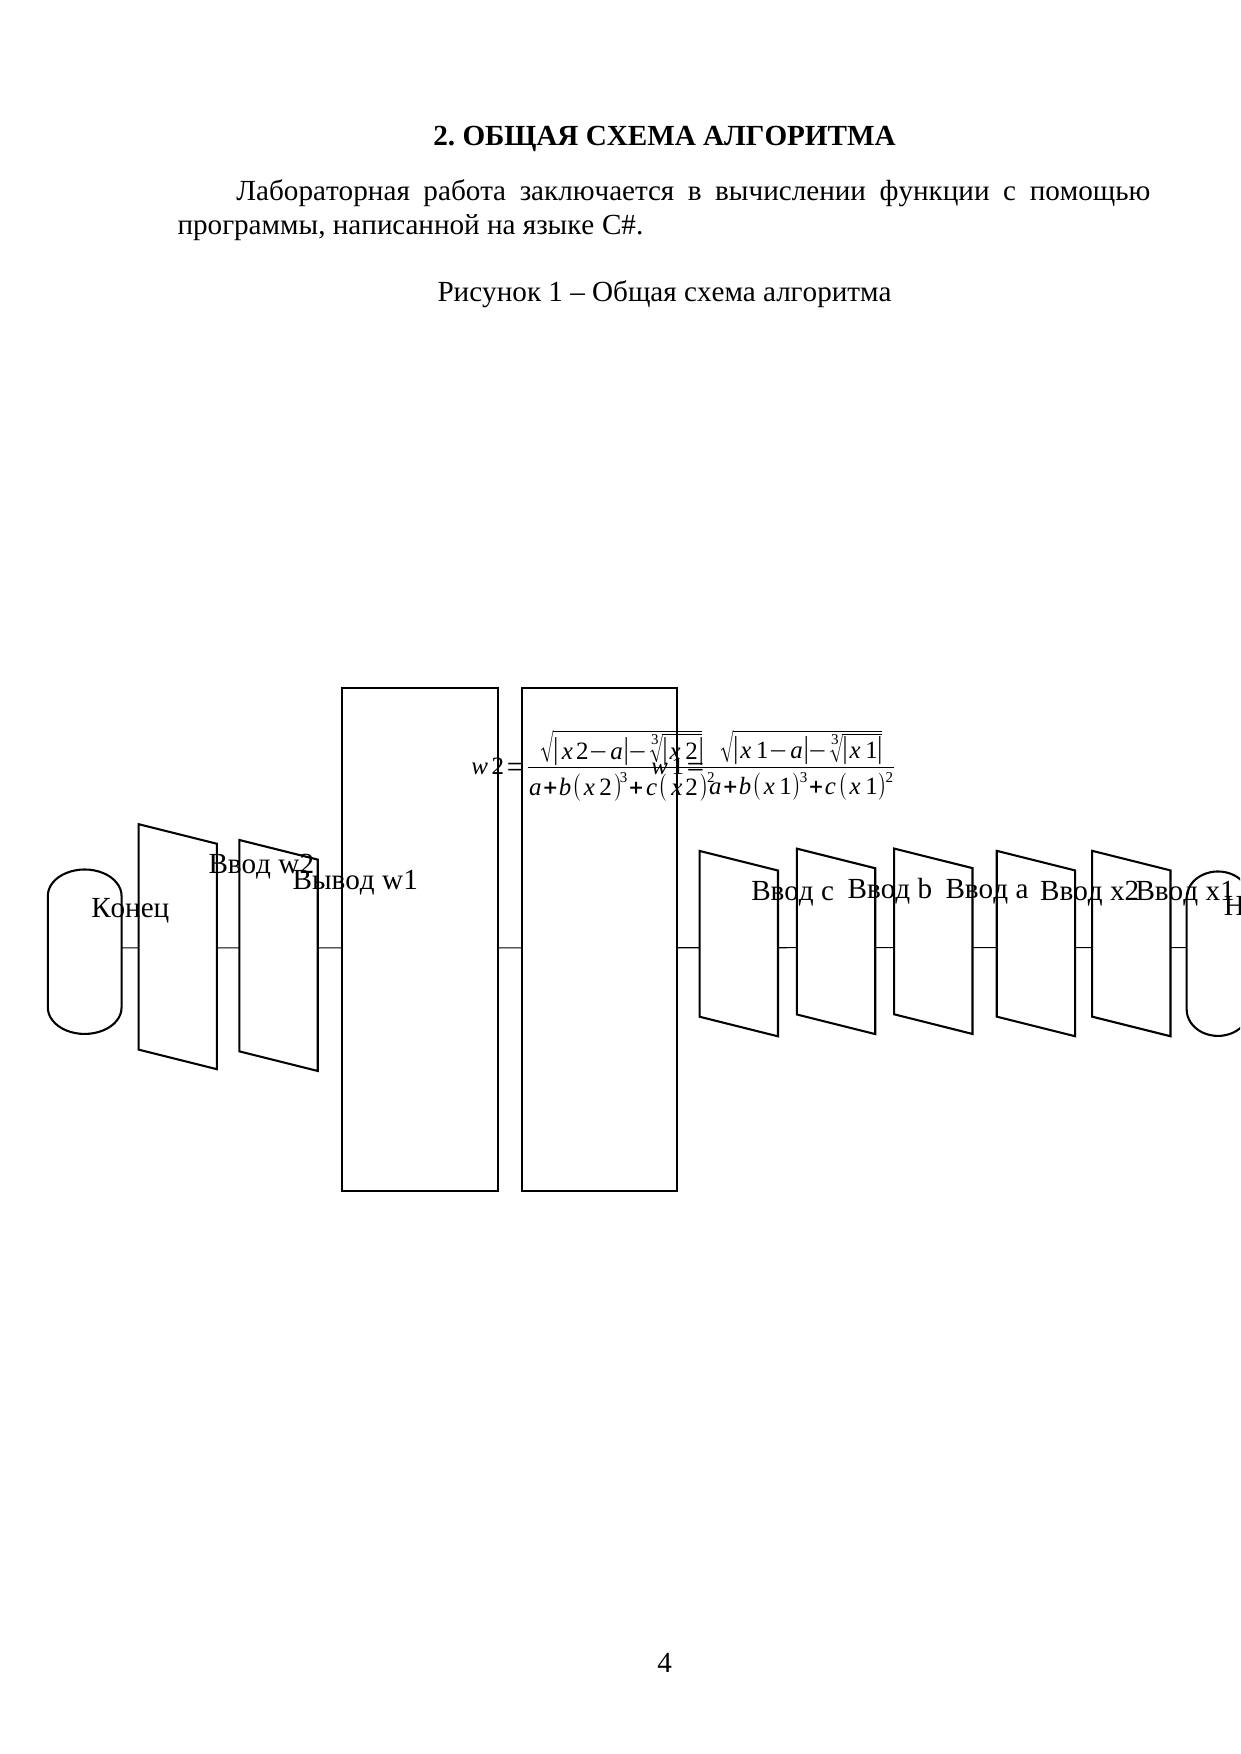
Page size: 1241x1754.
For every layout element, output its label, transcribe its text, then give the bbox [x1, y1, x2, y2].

text Лабораторная работа заключается в вычислении функции с помощью программы, написанной на языке C#. [177, 173, 1152, 240]
text Рисунок 1 – Общая схема алгоритма [177, 274, 1152, 307]
text 2. ОБЩАЯ СХЕМА АЛГОРИТМА [177, 118, 1152, 152]
